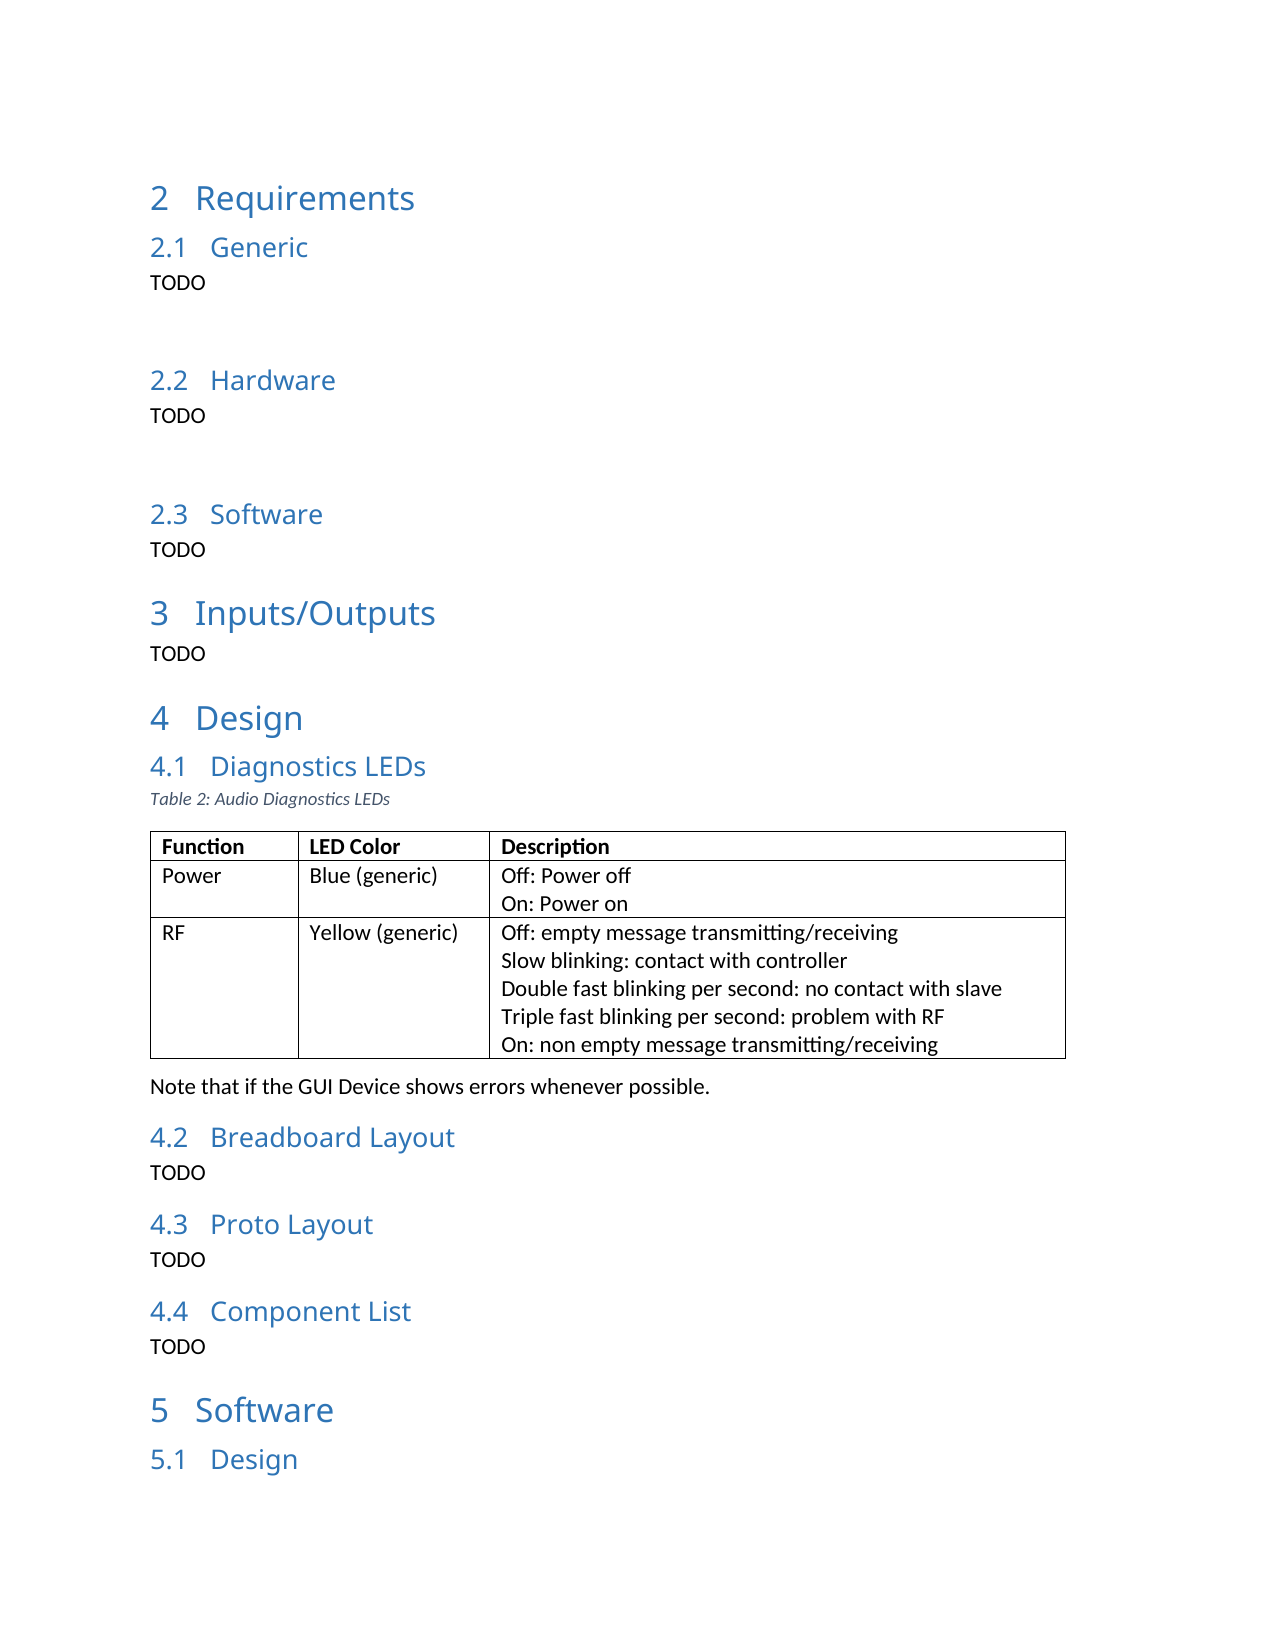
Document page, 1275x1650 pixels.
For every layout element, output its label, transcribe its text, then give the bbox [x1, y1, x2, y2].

subtitle Inputs/Outputs [150, 590, 1125, 636]
subtitle Generic [150, 228, 1125, 265]
text TODO [150, 1332, 1125, 1360]
text TODO [150, 639, 1125, 667]
table_cell RF [151, 918, 298, 1058]
table_cell Blue (generic) [299, 861, 489, 917]
table_cell Off: empty message transmitting/receiving Slow blinking: contact with controller Double fast blinking per second: no contact with slave Triple fast blinking per second: problem with RF On: non empty message transmitting/receiving [490, 918, 1065, 1058]
table_header LED Color [299, 832, 489, 860]
subtitle Software [150, 1387, 1125, 1432]
text TODO [150, 535, 1125, 563]
text TODO [150, 401, 1125, 429]
subtitle Component List [150, 1292, 1125, 1329]
table_cell Off: Power off On: Power on [490, 861, 1065, 917]
subtitle Requirements [150, 175, 1125, 220]
subtitle Design [150, 694, 1125, 740]
subtitle Proto Layout [150, 1205, 1125, 1242]
subtitle Diagnostics LEDs [150, 747, 1125, 784]
text TODO [150, 1245, 1125, 1273]
table_header Description [490, 832, 1065, 860]
table_cell Yellow (generic) [299, 918, 489, 1058]
subtitle Hardware [150, 362, 1125, 398]
table_header Function [151, 832, 298, 860]
text TODO [150, 268, 1125, 296]
text Note that if the GUI Device shows errors whenever possible. [150, 1072, 1125, 1100]
text TODO [150, 1158, 1125, 1187]
subtitle Breadboard Layout [150, 1119, 1125, 1156]
subtitle Software [150, 495, 1125, 532]
subtitle Design [150, 1440, 1125, 1477]
table_cell Power [151, 861, 298, 917]
